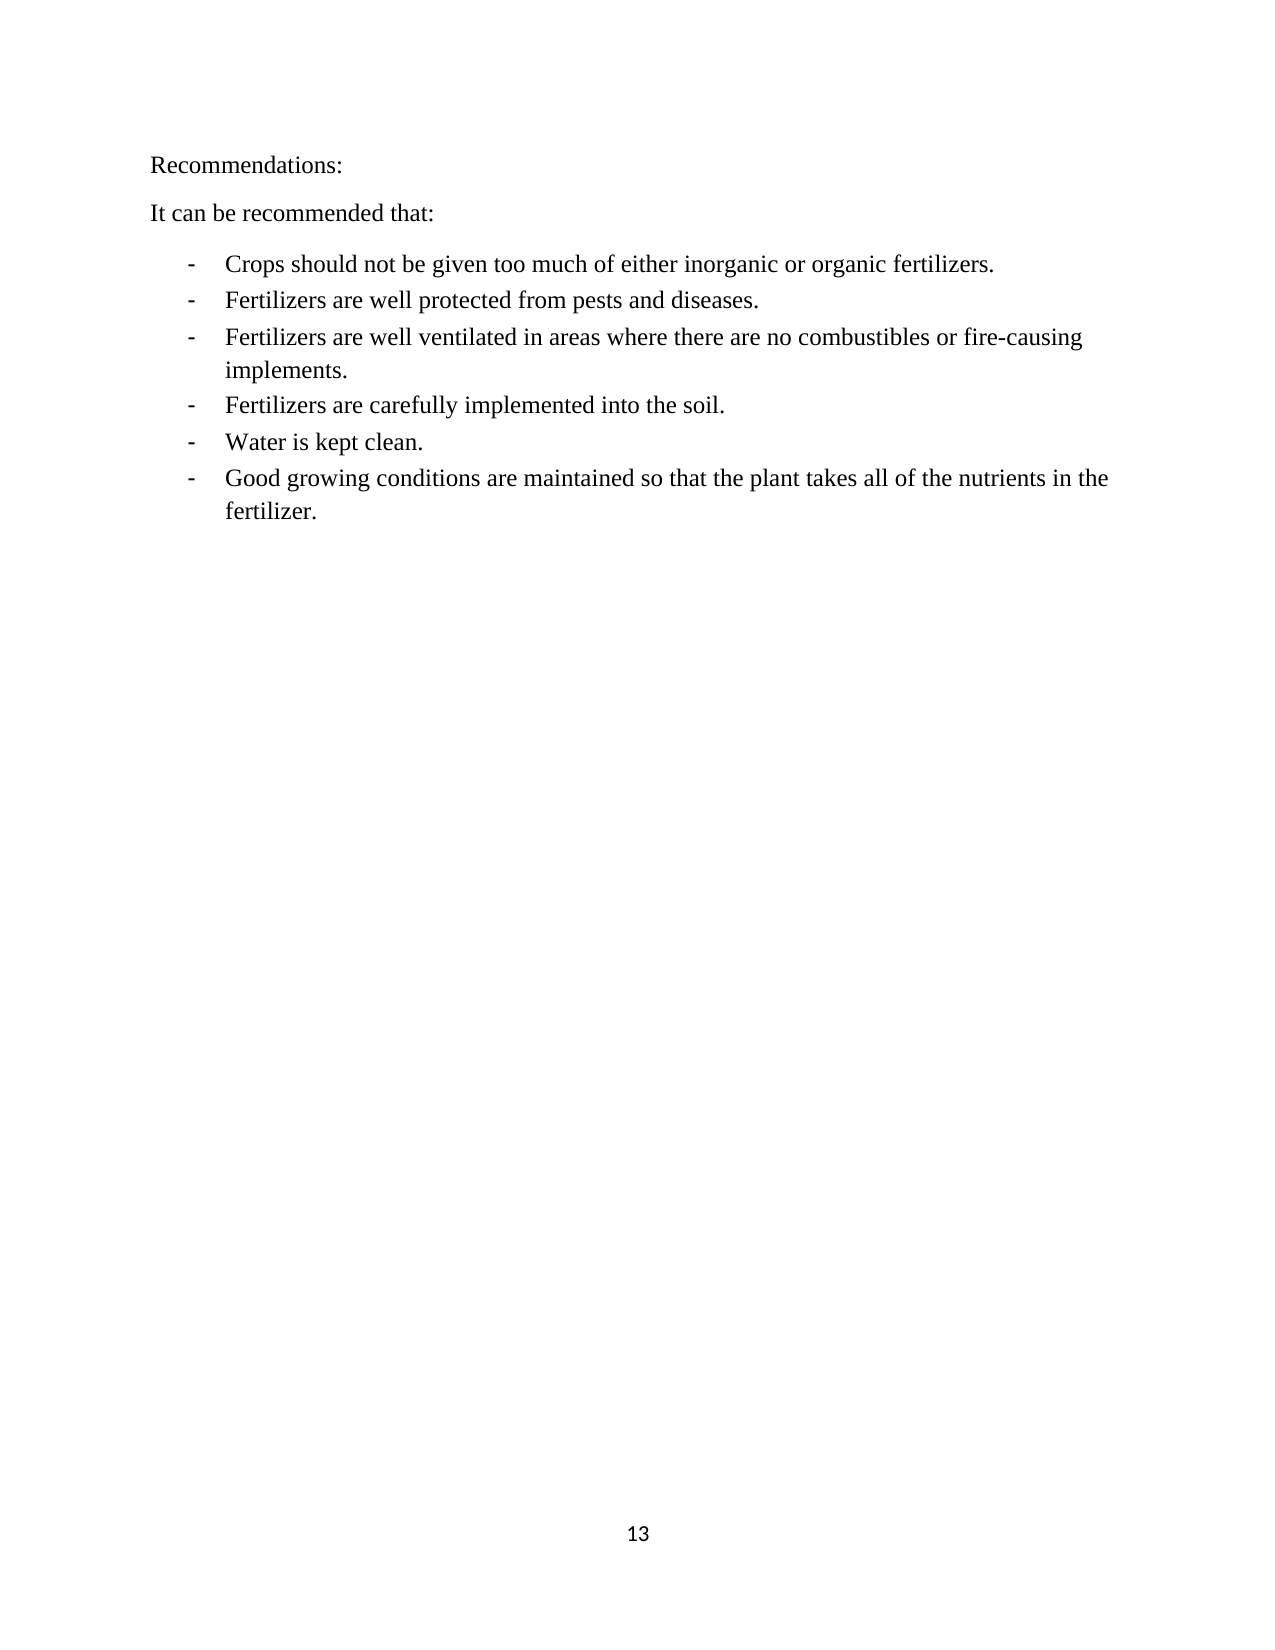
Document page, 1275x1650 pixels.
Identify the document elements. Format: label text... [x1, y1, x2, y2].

list Fertilizers are well protected from pests and diseases. [187, 282, 1125, 316]
list Good growing conditions are maintained so that the plant takes all of the nutrients in the fertilizer. [187, 460, 1125, 525]
list Fertilizers are carefully implemented into the soil. [187, 386, 1125, 420]
list Water is kept clean. [187, 423, 1125, 457]
text It can be recommended that: [150, 198, 1125, 226]
list Fertilizers are well ventilated in areas where there are no combustibles or fire-causing implements. [187, 319, 1125, 384]
text Recommendations: [150, 150, 1125, 179]
list Crops should not be given too much of either inorganic or organic fertilizers. [187, 245, 1125, 279]
